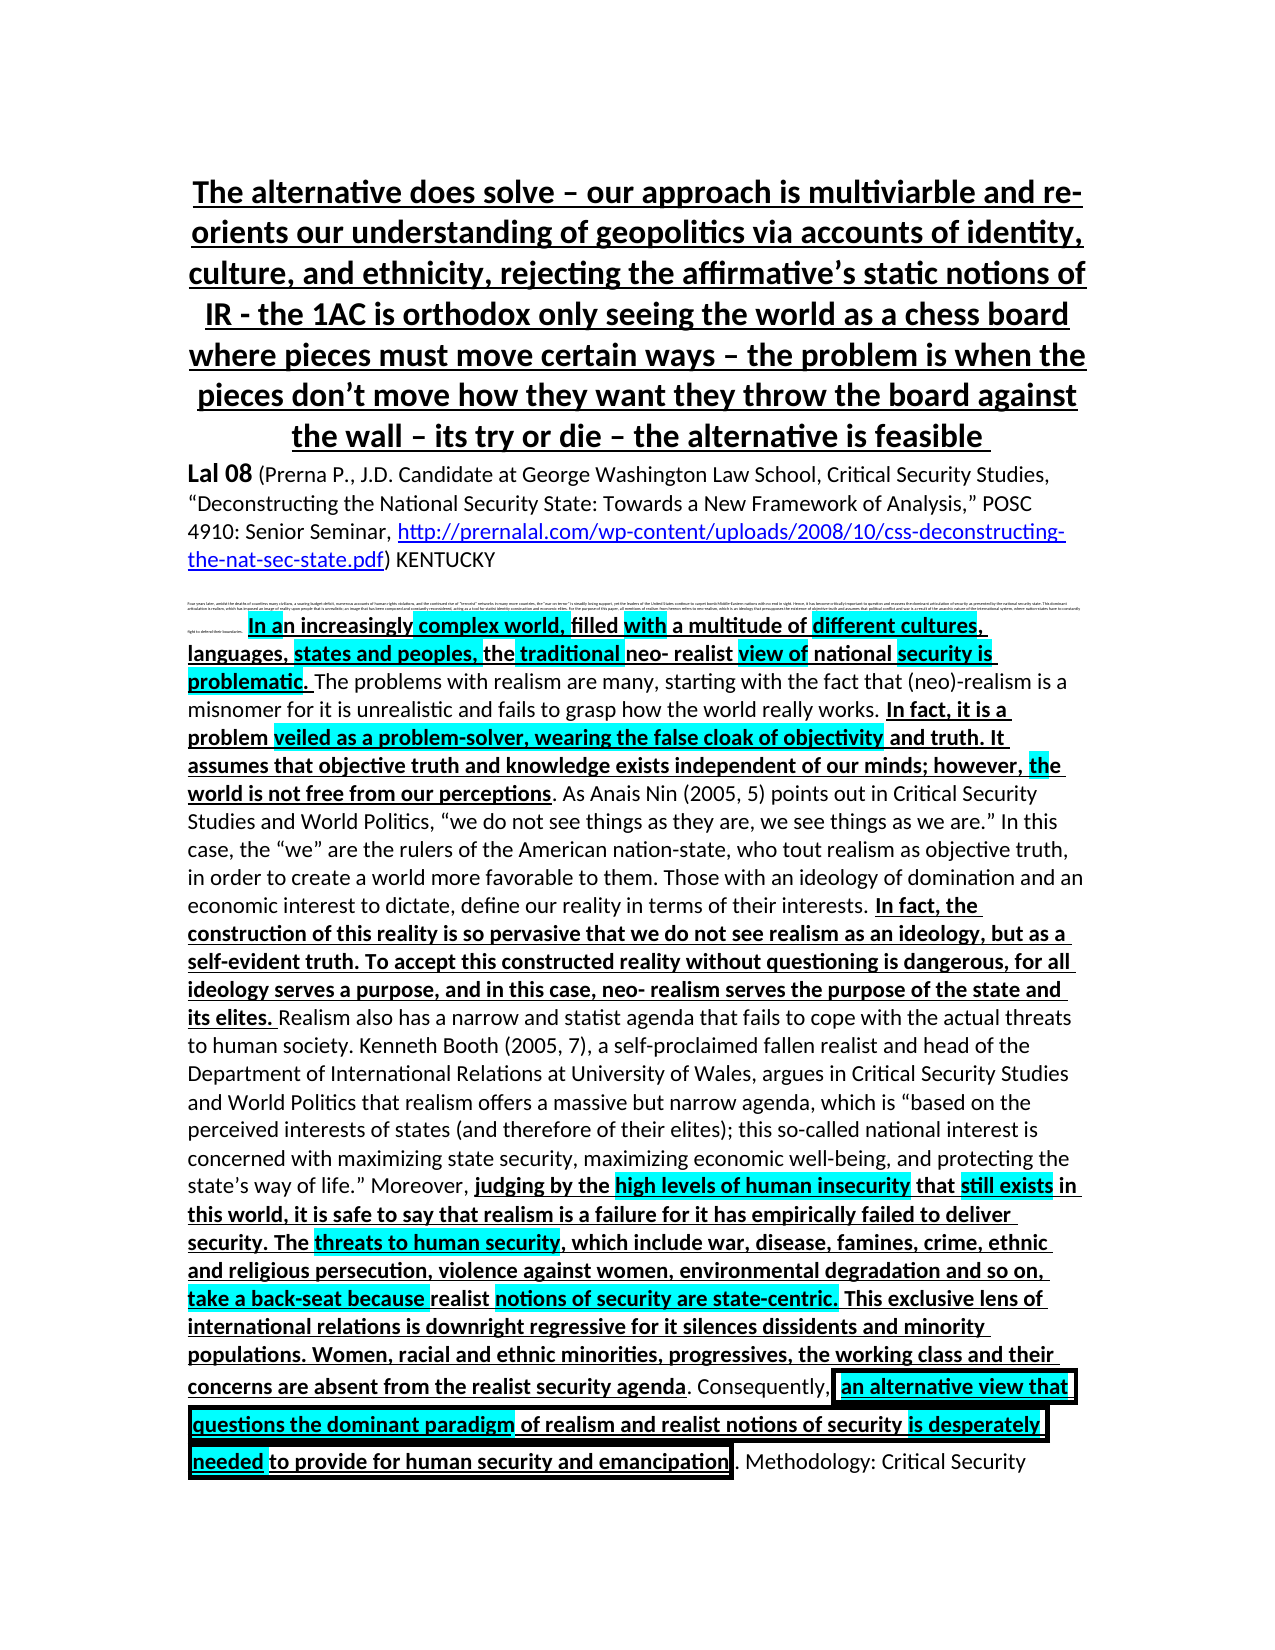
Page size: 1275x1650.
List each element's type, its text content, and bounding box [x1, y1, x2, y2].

subtitle The alternative does solve – our approach is multiviarble and re-orients our understanding of geopolitics via accounts of identity, culture, and ethnicity, rejecting the affirmative’s static notions of IR - the 1AC is orthodox only seeing the world as a chess board where pieces must move certain ways – the problem is when the pieces don’t move how they want they throw the board against the wall – its try or die – the alternative is feasible [187, 171, 1087, 456]
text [187, 601, 1087, 1480]
text Lal 08 (Prerna P., J.D. Candidate at George Washington Law School, Critical Security Studies, “Deconstructing the National Security State: Towards a New Framework of Analysis,” POSC 4910: Senior Seminar, http://prernalal.com/wp-content/uploads/2008/10/css-deconstructing-the-nat-sec-state.pdf) KENTUCKY [187, 456, 1087, 573]
